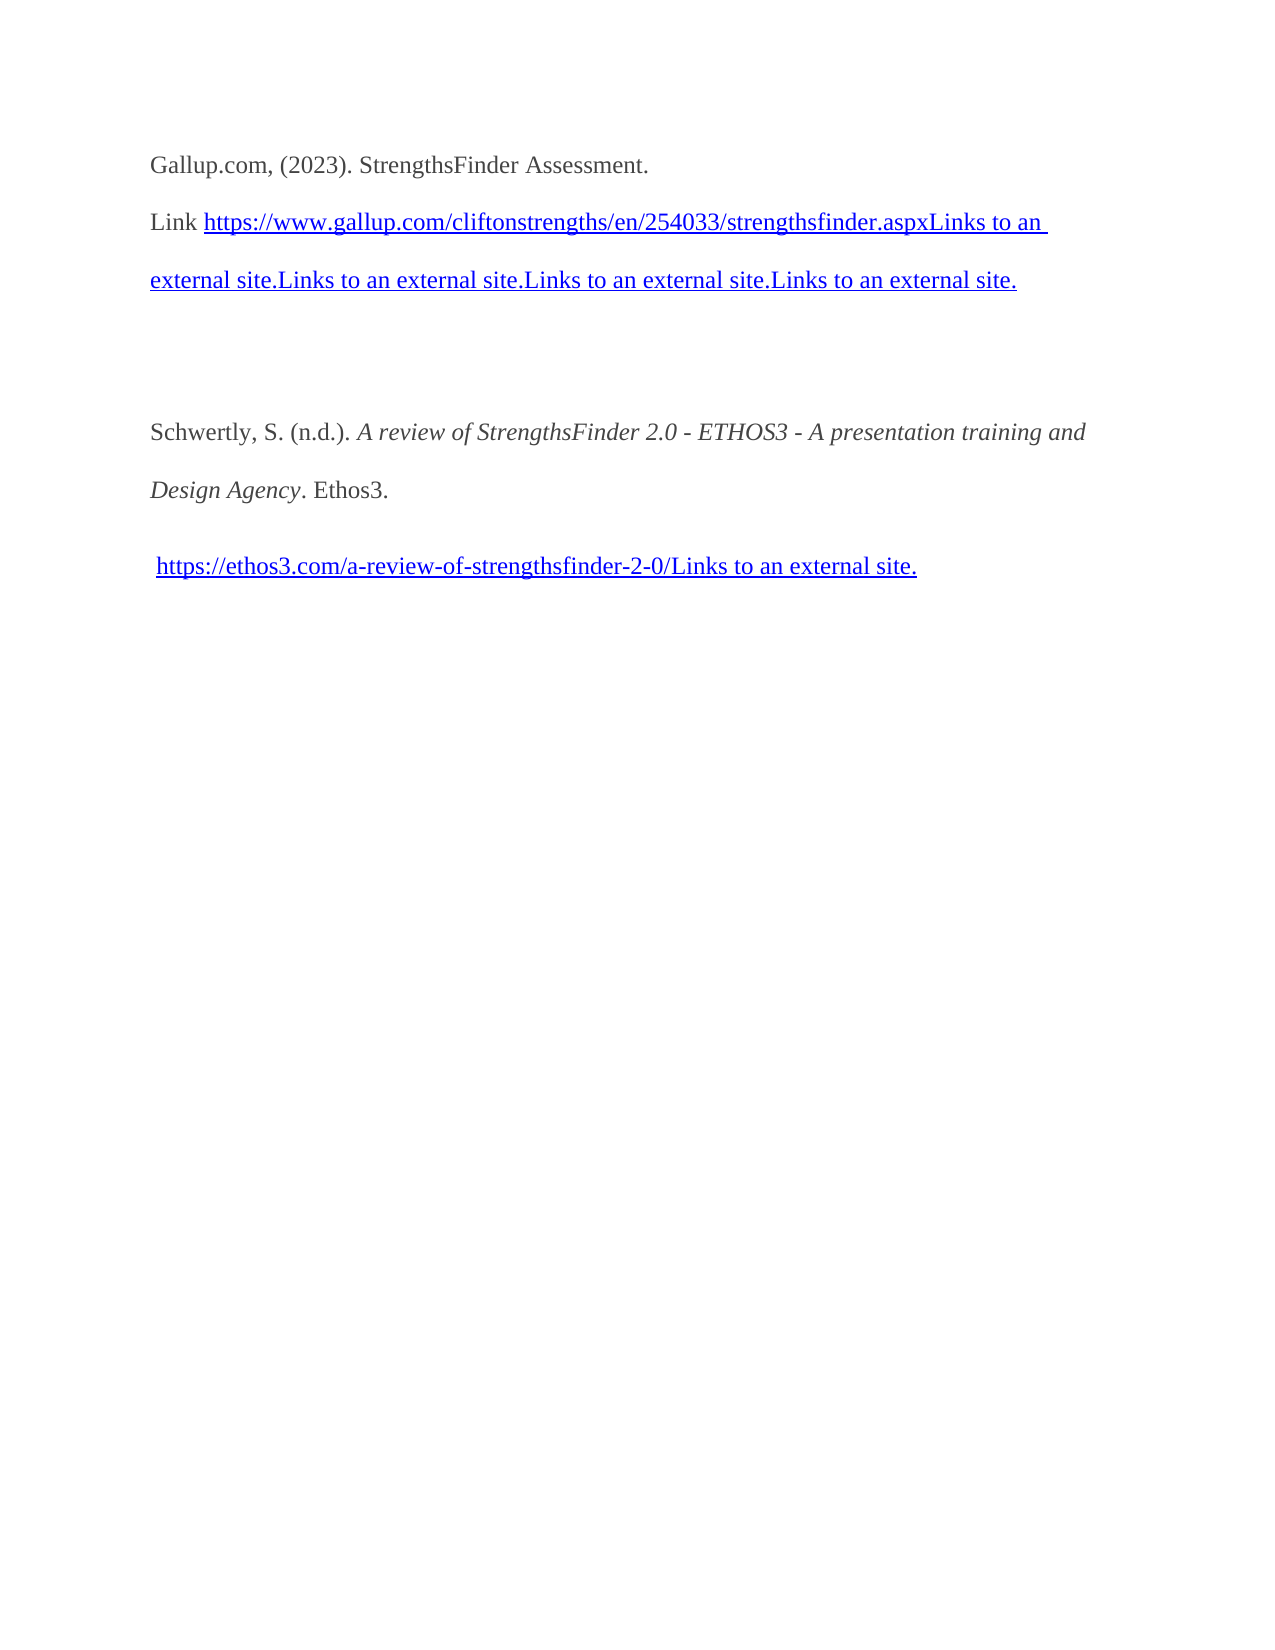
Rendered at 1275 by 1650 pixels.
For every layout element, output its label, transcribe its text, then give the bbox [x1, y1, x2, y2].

text Gallup.com, (2023). StrengthsFinder Assessment. Link https://www.gallup.com/cliftonstrengths/en/254033/strengthsfinder.aspxLinks to an external site.Links to an external site.Links to an external site.Links to an external site. [150, 150, 1125, 294]
text https://ethos3.com/a-review-of-strengthsfinder-2-0/Links to an external site. [150, 551, 1125, 580]
text Schwertly, S. (n.d.). A review of StrengthsFinder 2.0 - ETHOS3 - A presentation training and Design Agency. Ethos3. [150, 417, 1125, 504]
